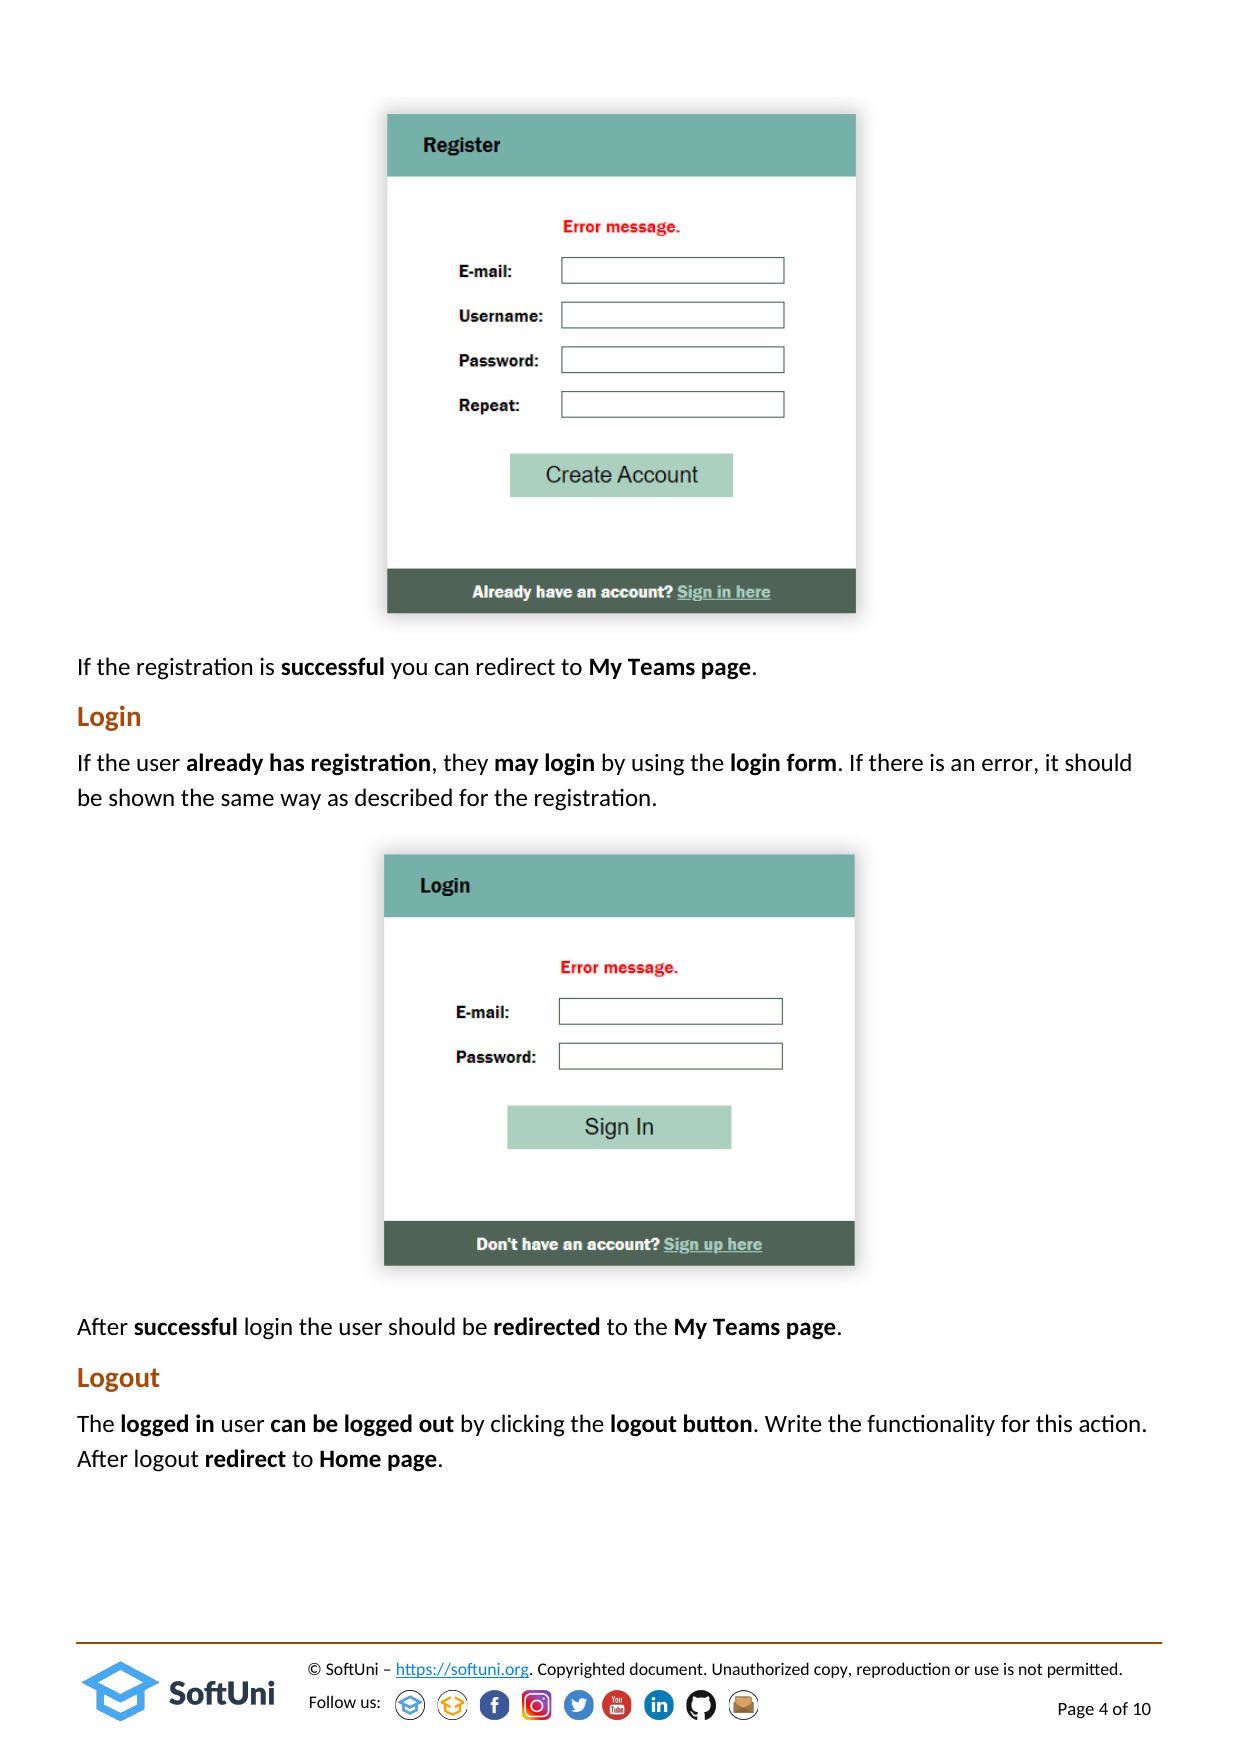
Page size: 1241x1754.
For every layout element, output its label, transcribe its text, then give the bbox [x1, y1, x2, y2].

picture [564, 1690, 594, 1720]
picture [602, 1690, 632, 1720]
picture [76, 830, 1164, 1295]
picture [658, 1702, 667, 1712]
text If the registration is successful you can redirect to My Teams page. [77, 651, 1163, 681]
picture [728, 1690, 759, 1720]
text After successful login the user should be redirected to the My Teams page. [77, 1311, 1163, 1342]
picture [437, 1690, 468, 1720]
text If the user already has registration, they may login by using the login form. If there is an error, it should be shown the same way as described for the registration. [77, 748, 1163, 813]
picture [479, 1690, 510, 1720]
subtitle Login [77, 698, 1163, 734]
text The logged in user can be logged out by clicking the logout button. Write the functionality for this action. After logout redirect to Home page. [77, 1408, 1163, 1473]
picture [76, 97, 1164, 634]
picture [75, 1655, 281, 1727]
picture [644, 1690, 653, 1699]
picture [395, 1690, 425, 1720]
picture [665, 1711, 674, 1720]
picture [665, 1690, 674, 1699]
picture [644, 1711, 653, 1720]
picture [522, 1690, 552, 1720]
picture [686, 1690, 716, 1720]
subtitle Logout [77, 1359, 1163, 1394]
